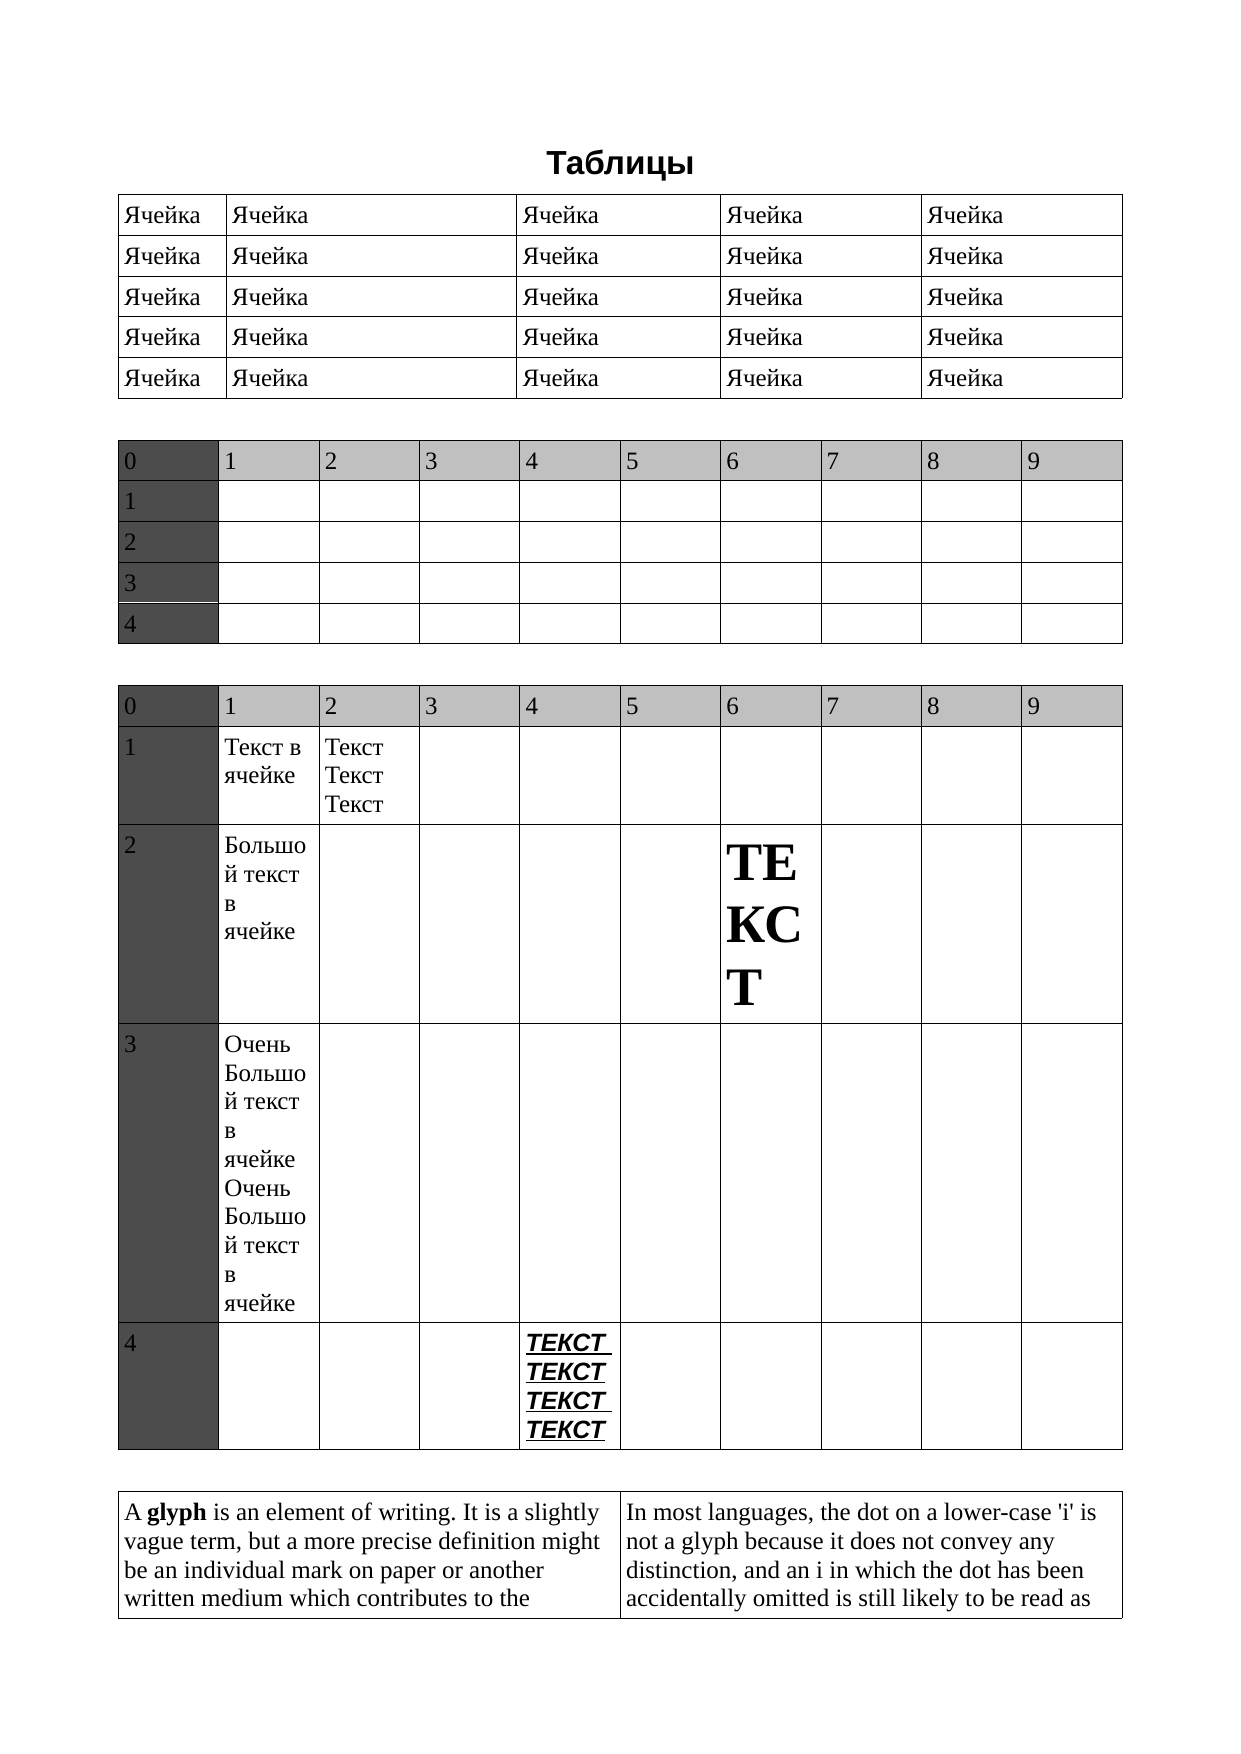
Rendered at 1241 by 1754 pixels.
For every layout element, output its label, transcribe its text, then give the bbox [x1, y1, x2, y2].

table_cell Большой текст в ячейке [219, 825, 319, 1023]
table_cell [621, 1024, 720, 1322]
table_header 3 [420, 686, 519, 726]
table_cell [922, 727, 1021, 824]
table_header 2 [320, 441, 419, 480]
table_cell [621, 563, 720, 602]
table_cell [219, 1323, 319, 1449]
table_cell [520, 727, 620, 824]
table_cell [1022, 1323, 1122, 1449]
table_header 6 [721, 441, 821, 480]
table_cell Ячейка [227, 236, 516, 276]
table_cell Ячейка [721, 358, 921, 398]
table_cell 3 [119, 1024, 218, 1322]
table_cell [520, 825, 620, 1023]
table_cell [922, 481, 1021, 521]
table_cell [320, 1024, 419, 1322]
table_cell [320, 825, 419, 1023]
table_header 7 [822, 686, 921, 726]
table_cell [219, 563, 319, 602]
table_header 9 [1022, 441, 1122, 480]
table_cell [621, 481, 720, 521]
table_cell [621, 522, 720, 562]
table_header 4 [520, 686, 620, 726]
table_cell [320, 522, 419, 562]
table_cell [420, 604, 519, 643]
table_cell [320, 481, 419, 521]
table_cell Ячейка [517, 277, 720, 316]
table_cell Текст Текст Текст [320, 727, 419, 824]
table_cell [219, 522, 319, 562]
table_cell 1 [119, 727, 218, 824]
table_cell [420, 1323, 519, 1449]
table_header 0 [119, 686, 218, 726]
table_header 2 [320, 686, 419, 726]
table_cell [219, 604, 319, 643]
table_cell [922, 1024, 1021, 1322]
table_header Ячейка [721, 195, 921, 235]
table_cell Ячейка [227, 317, 516, 357]
table_cell Ячейка [721, 277, 921, 316]
table_cell [520, 481, 620, 521]
table_cell Ячейка [922, 277, 1122, 316]
table_cell [922, 825, 1021, 1023]
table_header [621, 1492, 1122, 1618]
table_header 5 [621, 441, 720, 480]
table_cell [822, 1323, 921, 1449]
table_cell [1022, 727, 1122, 824]
table_cell Очень Большой текст в ячейке Очень Большой текст в ячейке [219, 1024, 319, 1322]
table_cell [822, 604, 921, 643]
table_cell [721, 481, 821, 521]
table_cell [822, 522, 921, 562]
table_header 0 [119, 441, 218, 480]
table_cell Ячейка [517, 317, 720, 357]
table_header Ячейка [922, 195, 1122, 235]
table_cell [520, 563, 620, 602]
table_cell 2 [119, 522, 218, 562]
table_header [119, 1492, 620, 1618]
table_cell [420, 522, 519, 562]
table_cell Ячейка [119, 317, 226, 357]
table_header 7 [822, 441, 921, 480]
table_cell Ячейка [922, 317, 1122, 357]
table_header 6 [721, 686, 821, 726]
table_cell [1022, 522, 1122, 562]
table_header 8 [922, 686, 1021, 726]
table_header Ячейка [227, 195, 516, 235]
table_cell [1022, 481, 1122, 521]
table_header 9 [1022, 686, 1122, 726]
table_cell [420, 1024, 519, 1322]
table_cell Ячейка [721, 236, 921, 276]
table_cell [721, 1024, 821, 1322]
table_cell Ячейка [922, 358, 1122, 398]
table_cell [1022, 604, 1122, 643]
table_cell [621, 727, 720, 824]
table_cell [822, 1024, 921, 1322]
table_cell [621, 1323, 720, 1449]
table_cell [1022, 1024, 1122, 1322]
table_cell [420, 563, 519, 602]
table_cell [922, 604, 1021, 643]
table_cell [621, 604, 720, 643]
table_cell 4 [119, 1323, 218, 1449]
table_header 4 [520, 441, 620, 480]
table_cell [520, 604, 620, 643]
table_cell [721, 727, 821, 824]
table_cell [1022, 563, 1122, 602]
table_cell [922, 563, 1021, 602]
table_header 8 [922, 441, 1021, 480]
table_cell Ячейка [922, 236, 1122, 276]
table_cell [922, 1323, 1021, 1449]
table_cell Ячейка [517, 358, 720, 398]
table_cell 1 [119, 481, 218, 521]
table_header Ячейка [119, 195, 226, 235]
table_cell [721, 563, 821, 602]
table_cell ТЕКСТ ТЕКСТ ТЕКСТ ТЕКСТ [520, 1323, 620, 1449]
table_cell [822, 727, 921, 824]
table_cell [822, 825, 921, 1023]
table_cell 3 [119, 563, 218, 602]
table_header 3 [420, 441, 519, 480]
table_cell [822, 481, 921, 521]
table_cell [721, 604, 821, 643]
table_cell [822, 563, 921, 602]
table_header Ячейка [517, 195, 720, 235]
table_cell [420, 727, 519, 824]
table_cell ТЕКСТ [721, 825, 821, 1023]
table_cell [320, 563, 419, 602]
table_cell [420, 825, 519, 1023]
table_cell [420, 481, 519, 521]
table_cell Ячейка [119, 358, 226, 398]
table_cell [219, 481, 319, 521]
table_header 1 [219, 686, 319, 726]
table_cell Ячейка [119, 277, 226, 316]
table_cell Текст в ячейке [219, 727, 319, 824]
table_cell [520, 522, 620, 562]
table_cell [320, 1323, 419, 1449]
table_cell [621, 825, 720, 1023]
table_cell [721, 1323, 821, 1449]
subtitle Таблицы [118, 143, 1122, 182]
table_cell [1022, 825, 1122, 1023]
table_cell [520, 1024, 620, 1322]
table_header 1 [219, 441, 319, 480]
table_cell Ячейка [227, 277, 516, 316]
table_cell Ячейка [721, 317, 921, 357]
table_cell Ячейка [227, 358, 516, 398]
table_cell 4 [119, 604, 218, 643]
table_cell Ячейка [119, 236, 226, 276]
table_cell [721, 522, 821, 562]
table_cell [922, 522, 1021, 562]
table_cell [320, 604, 419, 643]
table_header 5 [621, 686, 720, 726]
table_cell 2 [119, 825, 218, 1023]
table_cell Ячейка [517, 236, 720, 276]
